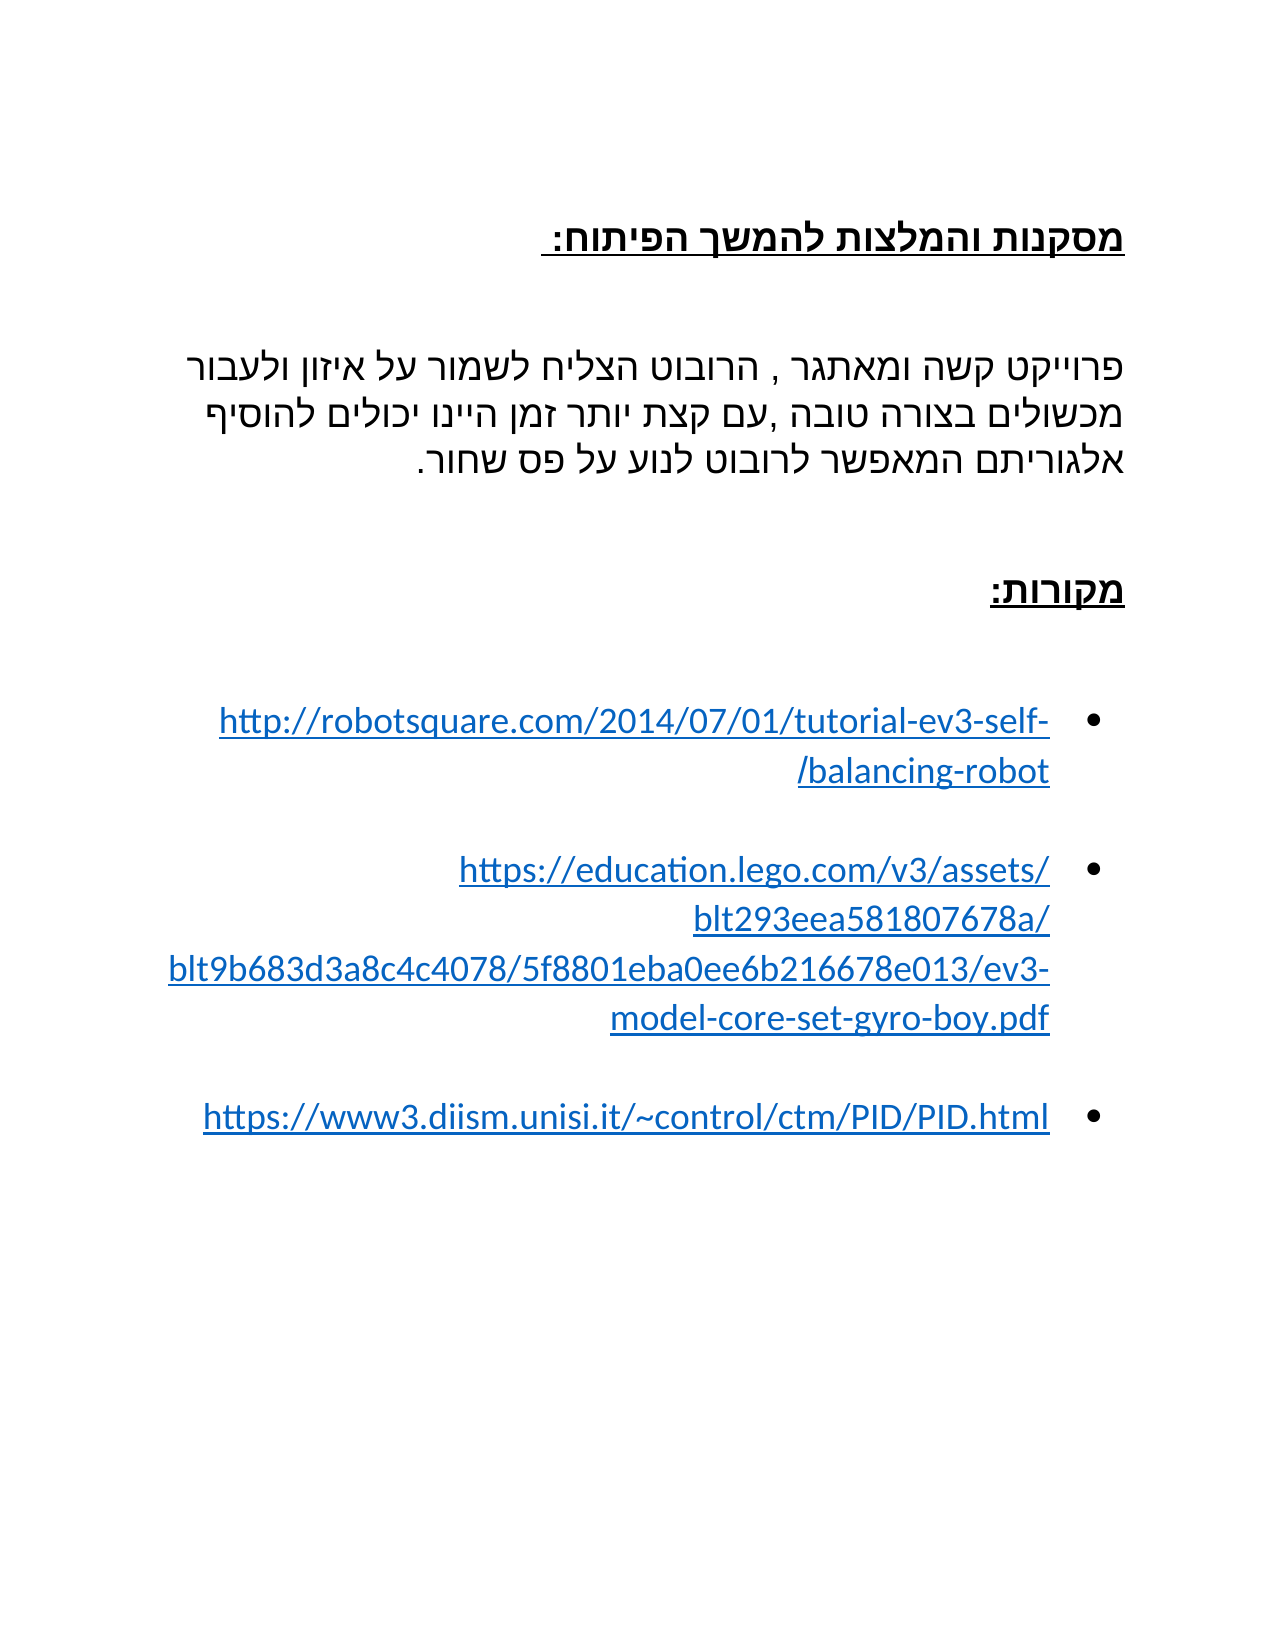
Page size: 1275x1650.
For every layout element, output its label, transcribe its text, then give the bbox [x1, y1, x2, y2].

text פרוייקט קשה ומאתגר , הרובוט הצליח לשמור על איזון ולעבור מכשולים בצורה טובה ,עם קצת יותר זמן היינו יכולים להוסיף אלגוריתם המאפשר לרובוט לנוע על פס שחור. [150, 346, 1125, 482]
text מקורות: [150, 568, 1125, 611]
list https://education.lego.com/v3/assets/blt293eea581807678a/blt9b683d3a8c4c4078/5f8801eba0ee6b216678e013/ev3-model-core-set-gyro-boy.pdf [150, 846, 1087, 1040]
list http://robotsquare.com/2014/07/01/tutorial-ev3-self-balancing-robot/ [150, 697, 1087, 793]
list https://www3.diism.unisi.it/~control/ctm/PID/PID.html [150, 1093, 1087, 1139]
text מסקנות והמלצות להמשך הפיתוח: [150, 216, 1125, 259]
